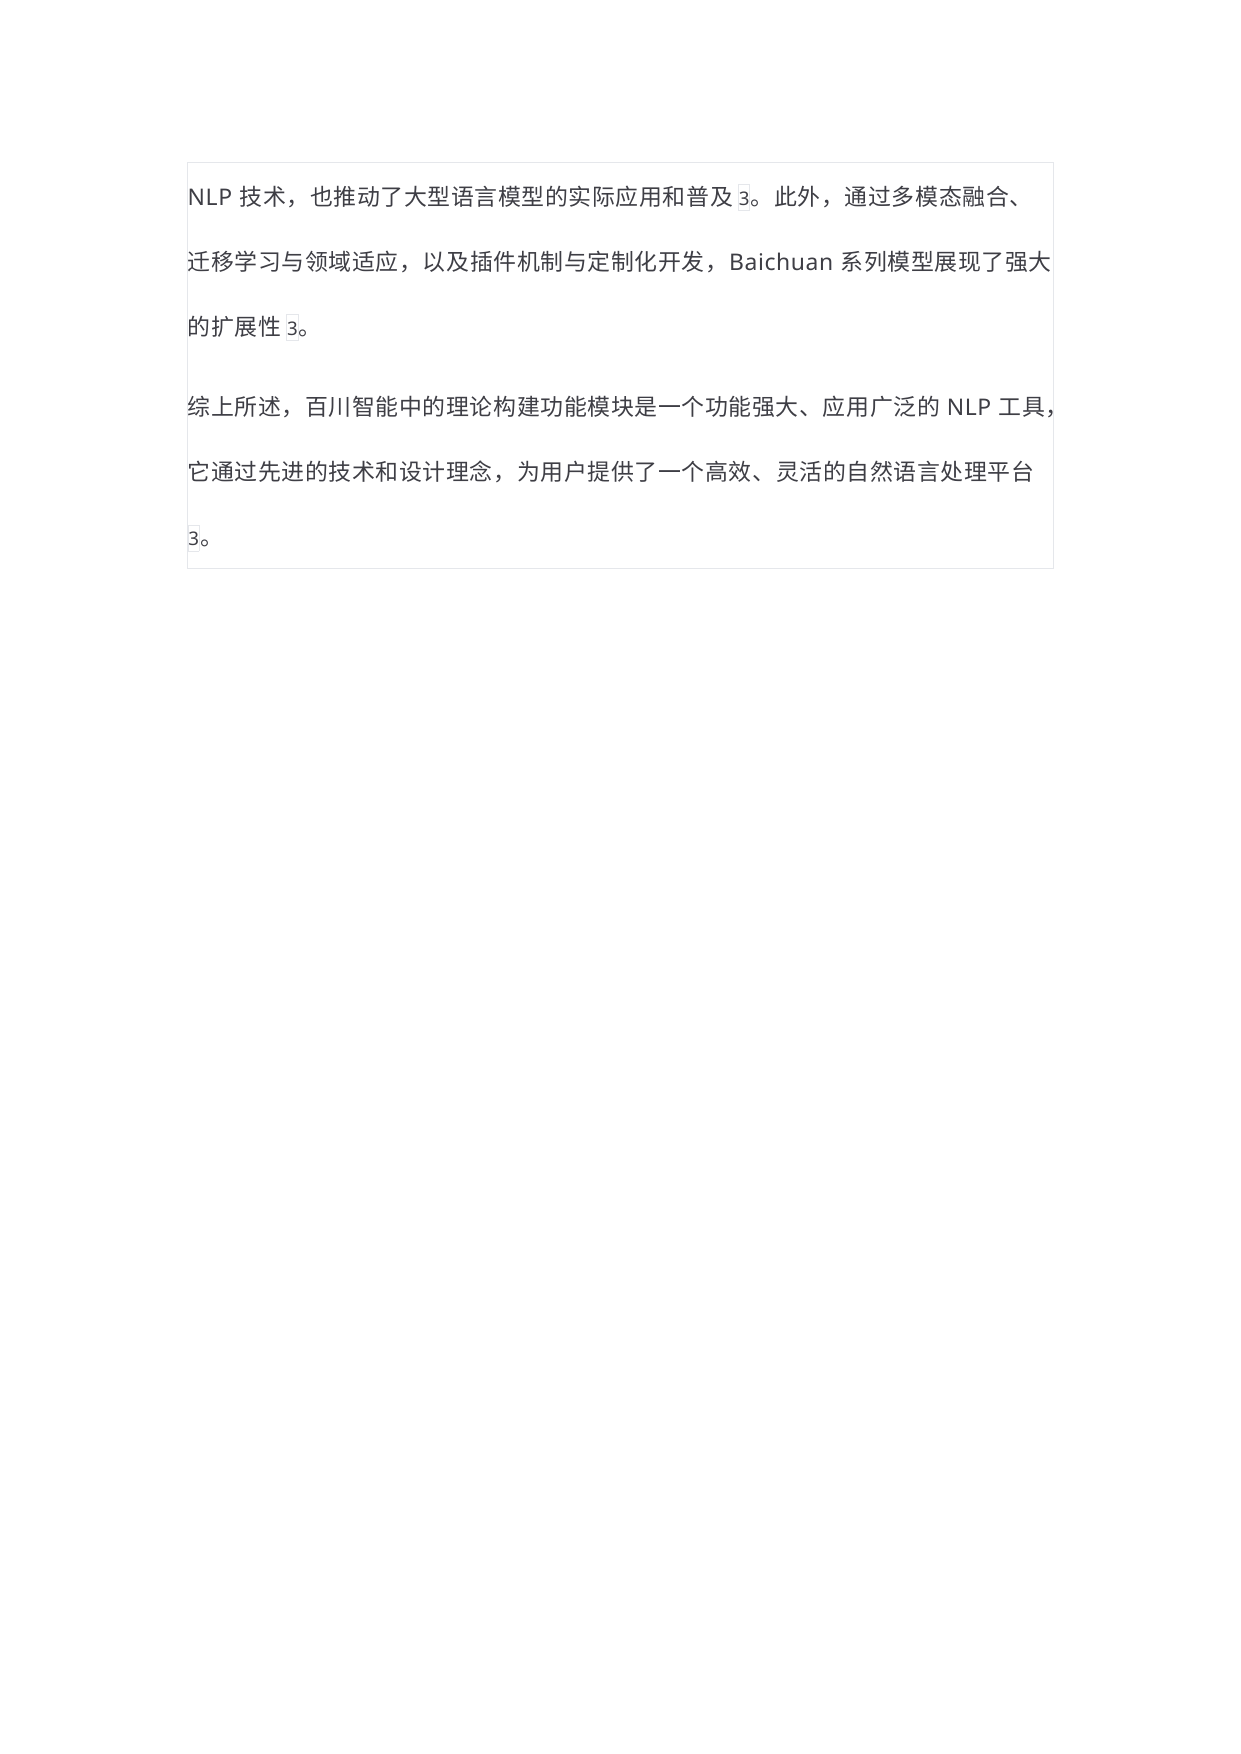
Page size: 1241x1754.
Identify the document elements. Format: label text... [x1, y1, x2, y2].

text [188, 163, 1053, 357]
text 综上所述，百川智能中的理论构建功能模块是一个功能强大、应用广泛的 NLP 工具，它通过先进的技术和设计理念，为用户提供了一个高效、灵活的自然语言处理平台3。 [188, 373, 1053, 568]
